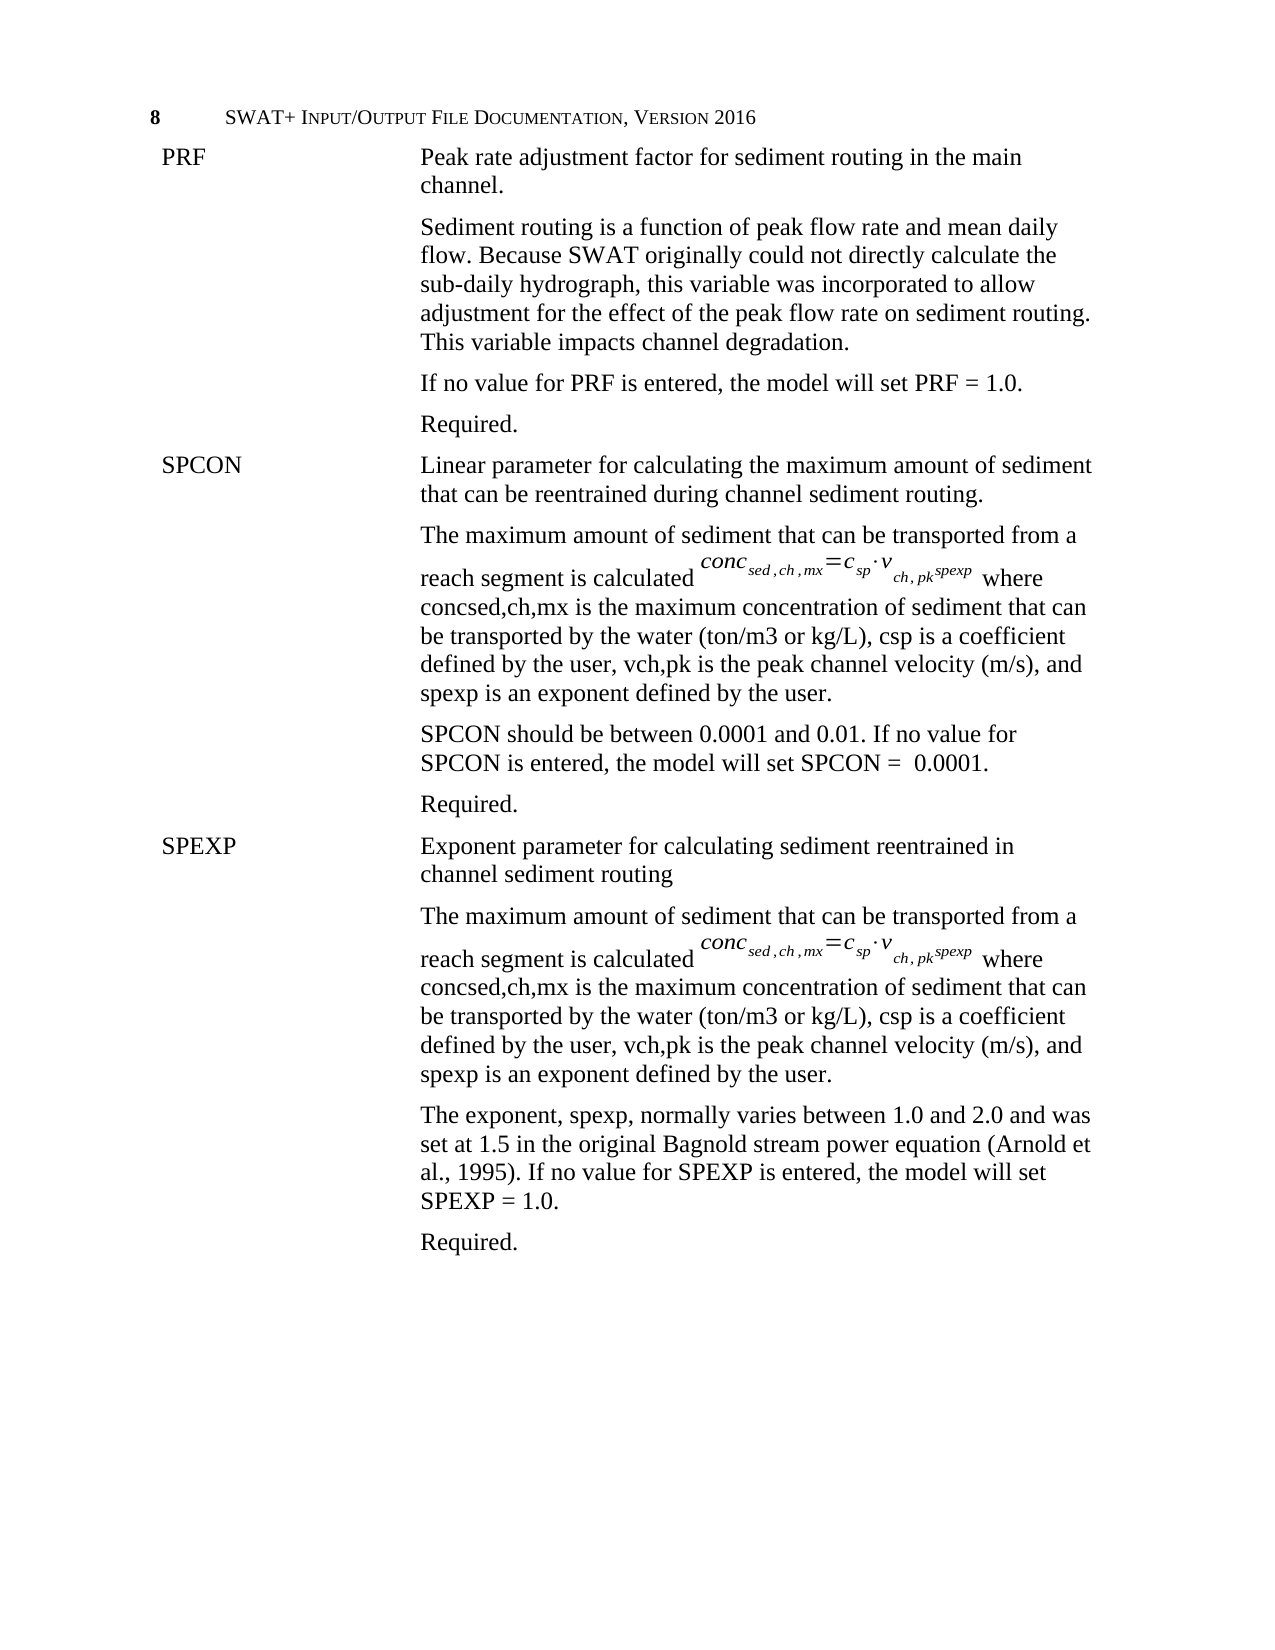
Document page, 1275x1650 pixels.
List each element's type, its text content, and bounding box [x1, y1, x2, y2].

table_cell prf [150, 129, 409, 438]
table_cell spexp [150, 818, 409, 1256]
table_cell spcon [150, 438, 409, 818]
table_cell Peak rate adjustment factor for sediment routing in the main channel. Sediment routing is a function of peak flow rate and mean daily flow. Because SWAT originally could not directly calculate the sub-daily hydrograph, this variable was incorporated to allow adjustment for the effect of the peak flow rate on sediment routing. This variable impacts channel degradation. If no value for PRF is entered, the model will set PRF = 1.0. Required. [409, 129, 1106, 438]
table_cell Exponent parameter for calculating sediment reentrained in channel sediment routing The maximum amount of sediment that can be transported from a reach segment is calculated where concsed,ch,mx is the maximum concentration of sediment that can be transported by the water (ton/m3 or kg/L), csp is a coefficient defined by the user, vch,pk is the peak channel velocity (m/s), and spexp is an exponent defined by the user. The exponent, spexp, normally varies between 1.0 and 2.0 and was set at 1.5 in the original Bagnold stream power equation (Arnold et al., 1995). If no value for SPEXP is entered, the model will set SPEXP = 1.0. Required. [409, 818, 1106, 1256]
table_cell Linear parameter for calculating the maximum amount of sediment that can be reentrained during channel sediment routing. The maximum amount of sediment that can be transported from a reach segment is calculated where concsed,ch,mx is the maximum concentration of sediment that can be transported by the water (ton/m3 or kg/L), csp is a coefficient defined by the user, vch,pk is the peak channel velocity (m/s), and spexp is an exponent defined by the user. SPCON should be between 0.0001 and 0.01. If no value for SPCON is entered, the model will set SPCON = 0.0001. Required. [409, 438, 1106, 818]
